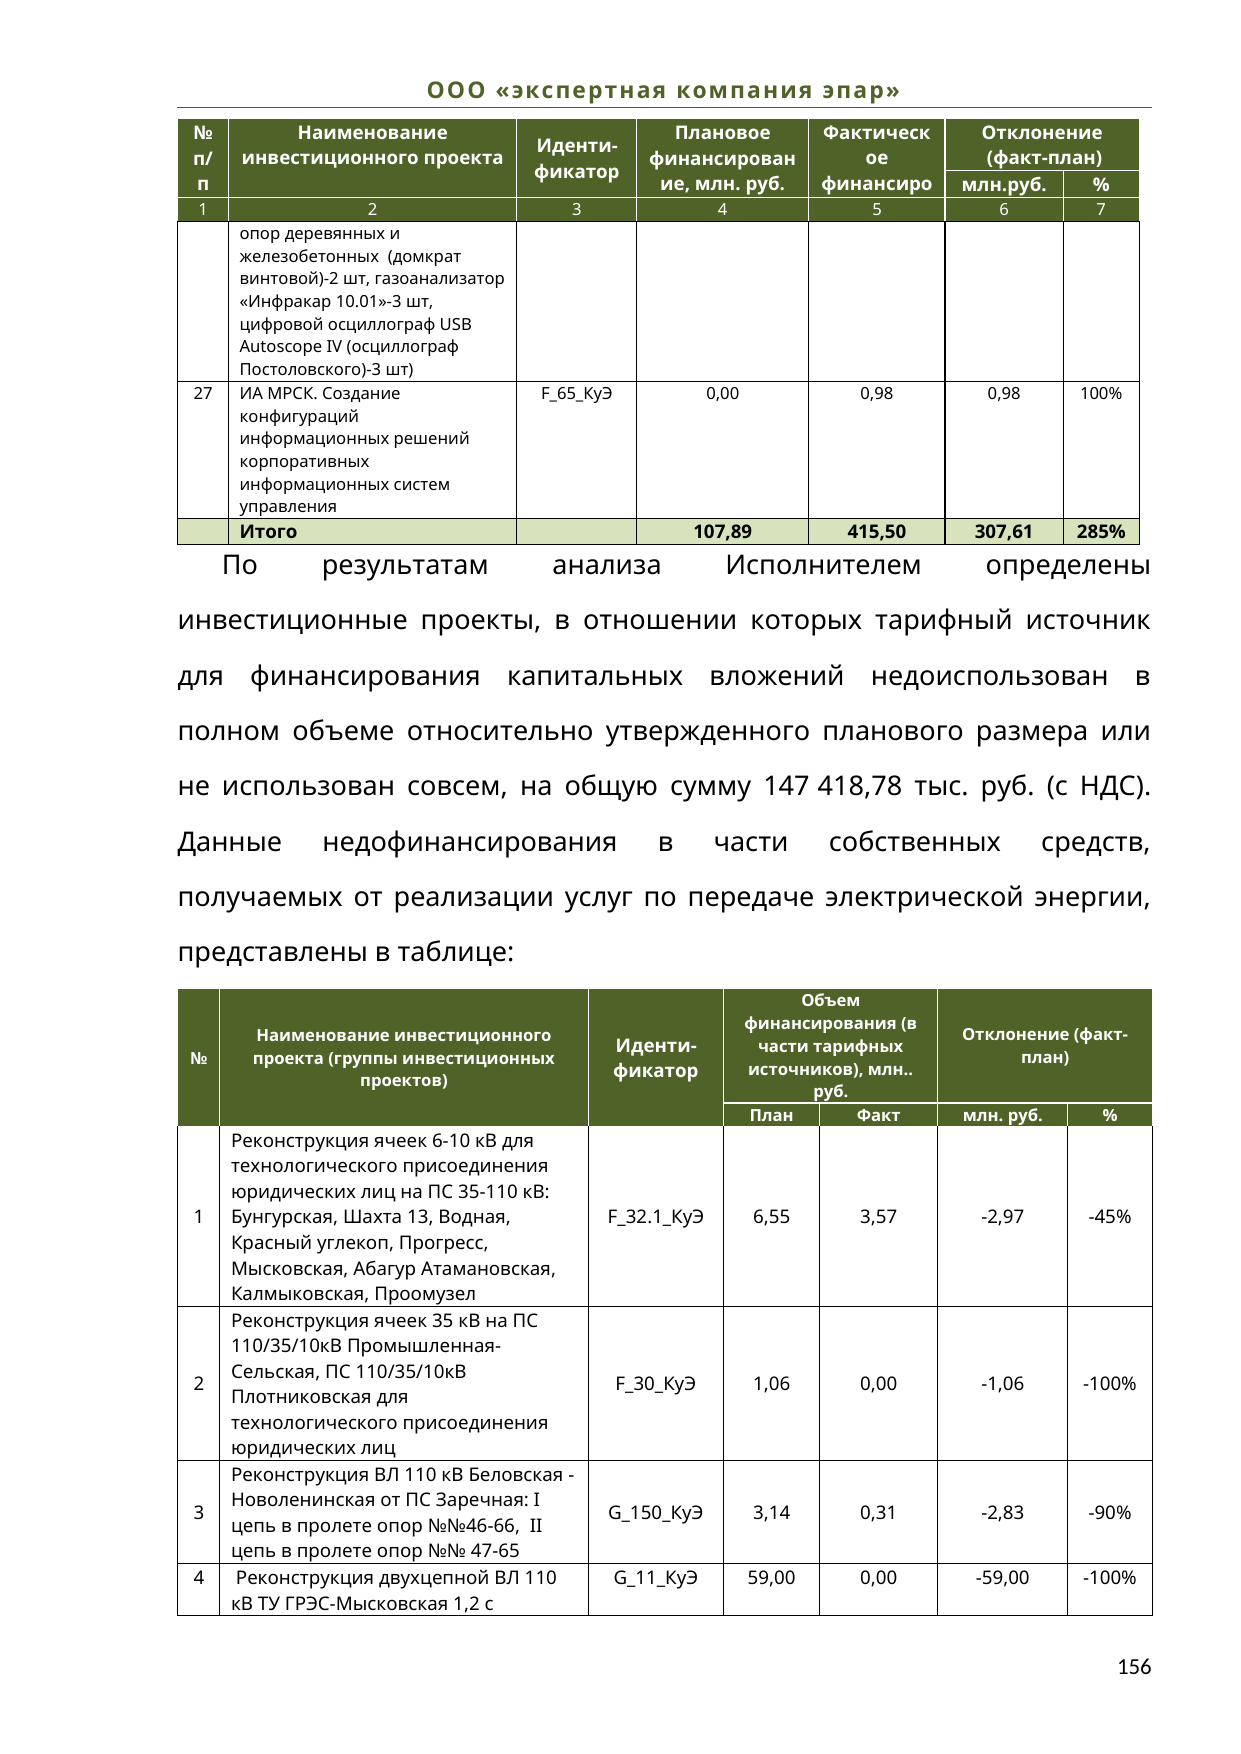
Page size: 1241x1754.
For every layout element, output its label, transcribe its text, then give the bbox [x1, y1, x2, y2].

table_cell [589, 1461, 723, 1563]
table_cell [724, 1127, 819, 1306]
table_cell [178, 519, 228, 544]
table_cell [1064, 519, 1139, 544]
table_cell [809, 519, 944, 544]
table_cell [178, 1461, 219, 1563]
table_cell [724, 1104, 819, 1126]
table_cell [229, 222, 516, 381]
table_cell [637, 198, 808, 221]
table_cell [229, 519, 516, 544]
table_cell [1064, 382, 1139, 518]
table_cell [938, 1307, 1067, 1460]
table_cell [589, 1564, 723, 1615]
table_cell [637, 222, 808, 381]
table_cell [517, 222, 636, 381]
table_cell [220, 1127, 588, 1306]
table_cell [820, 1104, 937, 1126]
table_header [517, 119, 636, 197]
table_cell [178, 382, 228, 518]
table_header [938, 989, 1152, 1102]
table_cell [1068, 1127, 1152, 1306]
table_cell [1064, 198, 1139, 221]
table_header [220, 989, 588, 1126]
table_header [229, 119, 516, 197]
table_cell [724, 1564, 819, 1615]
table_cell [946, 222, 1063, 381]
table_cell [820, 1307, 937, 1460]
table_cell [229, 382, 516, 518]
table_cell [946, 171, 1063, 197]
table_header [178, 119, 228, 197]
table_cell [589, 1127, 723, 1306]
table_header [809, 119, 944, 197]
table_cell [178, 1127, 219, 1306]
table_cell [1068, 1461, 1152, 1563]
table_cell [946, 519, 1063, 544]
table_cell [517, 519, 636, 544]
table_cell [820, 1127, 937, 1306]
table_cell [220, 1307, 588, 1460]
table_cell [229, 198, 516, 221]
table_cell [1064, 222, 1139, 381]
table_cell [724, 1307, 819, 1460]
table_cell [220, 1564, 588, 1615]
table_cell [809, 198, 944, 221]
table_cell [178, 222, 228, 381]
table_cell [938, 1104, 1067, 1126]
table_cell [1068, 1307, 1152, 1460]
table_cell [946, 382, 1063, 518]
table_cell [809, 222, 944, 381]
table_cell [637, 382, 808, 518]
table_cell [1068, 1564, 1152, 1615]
text По результатам анализа Исполнителем определены инвестиционные проекты, в отношении которых тарифный источник для финансирования капитальных вложений недоиспользован в полном объеме относительно утвержденного планового размера или не использован совсем, на общую сумму 147 418,78 тыс. руб. (с НДС). Данные недофинансирования в части собственных средств, получаемых от реализации услуг по передаче электрической энергии, представлены в таблице: [177, 545, 1152, 969]
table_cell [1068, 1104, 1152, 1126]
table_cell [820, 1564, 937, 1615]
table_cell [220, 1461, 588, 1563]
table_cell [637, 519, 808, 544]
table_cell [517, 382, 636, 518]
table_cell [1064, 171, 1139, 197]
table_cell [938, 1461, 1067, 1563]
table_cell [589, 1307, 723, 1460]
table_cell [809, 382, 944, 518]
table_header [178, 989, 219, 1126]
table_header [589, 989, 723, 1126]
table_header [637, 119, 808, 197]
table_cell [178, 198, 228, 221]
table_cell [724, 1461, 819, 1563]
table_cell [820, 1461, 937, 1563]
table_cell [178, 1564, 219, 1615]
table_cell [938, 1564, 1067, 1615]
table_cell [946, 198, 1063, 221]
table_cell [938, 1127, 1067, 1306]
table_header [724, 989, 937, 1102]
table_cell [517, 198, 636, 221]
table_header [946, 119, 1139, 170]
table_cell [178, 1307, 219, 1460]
